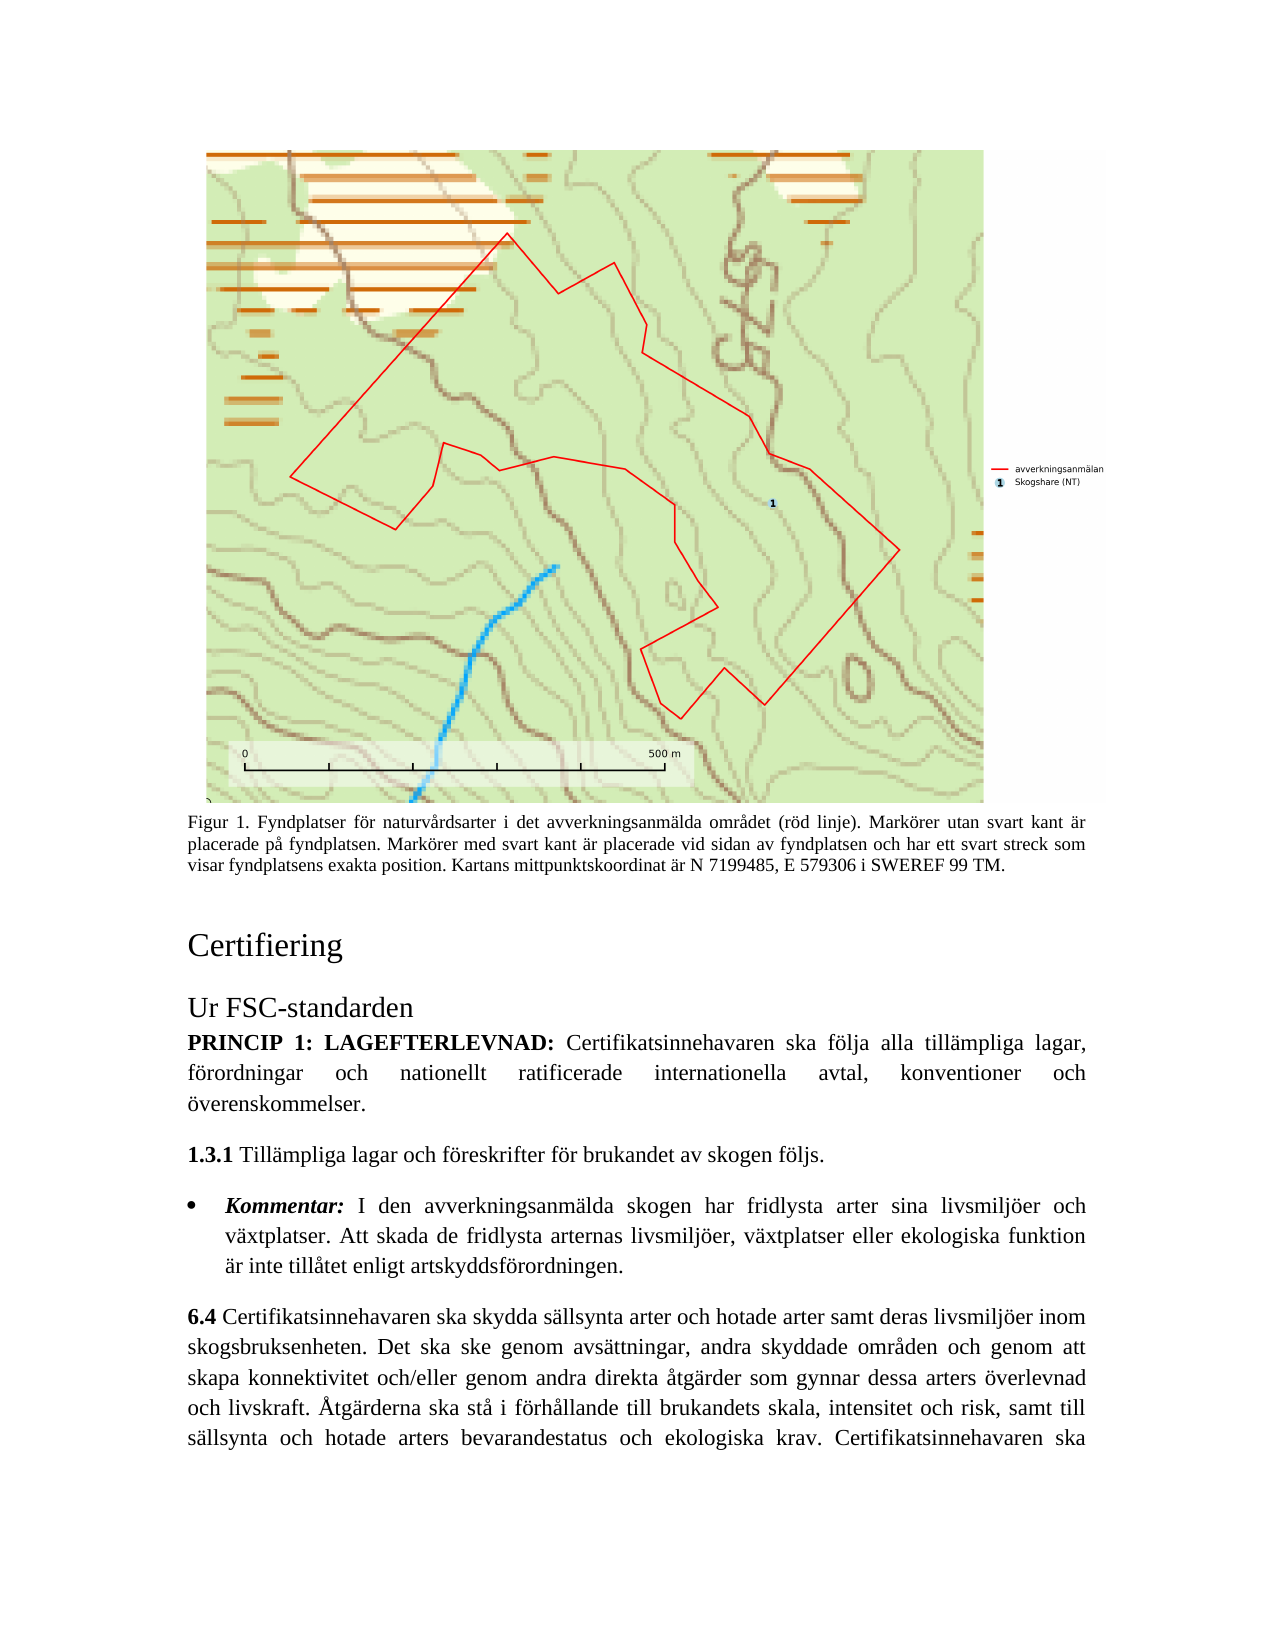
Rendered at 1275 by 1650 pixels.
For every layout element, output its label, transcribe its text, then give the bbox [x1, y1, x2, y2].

text 1.3.1 Tillämpliga lagar och föreskrifter för brukandet av skogen följs. [187, 1141, 1087, 1167]
picture [206, 150, 1107, 803]
subtitle Ur FSC-standarden [187, 991, 1087, 1024]
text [187, 1303, 1087, 1450]
text PRINCIP 1: LAGEFTERLEVNAD: Certifikatsinnehavaren ska följa alla tillämpliga lagar, förordningar och nationellt ratificerade internationella avtal, konventioner och överenskommelser. [187, 1029, 1087, 1116]
subtitle Certifiering [187, 926, 1087, 964]
text Figur 1. Fyndplatser för naturvårdsarter i det avverkningsanmälda området (röd linje). Markörer utan svart kant är placerade på fyndplatsen. Markörer med svart kant är placerade vid sidan av fyndplatsen och har ett svart streck som visar fyndplatsens exakta position. Kartans mittpunktskoordinat är N 7199485, E 579306 i SWEREF 99 TM. [187, 811, 1087, 876]
list Kommentar: I den avverkningsanmälda skogen har fridlysta arter sina livsmiljöer och växtplatser. Att skada de fridlysta arternas livsmiljöer, växtplatser eller ekologiska funktion är inte tillåtet enligt artskyddsförordningen. [187, 1192, 1087, 1278]
